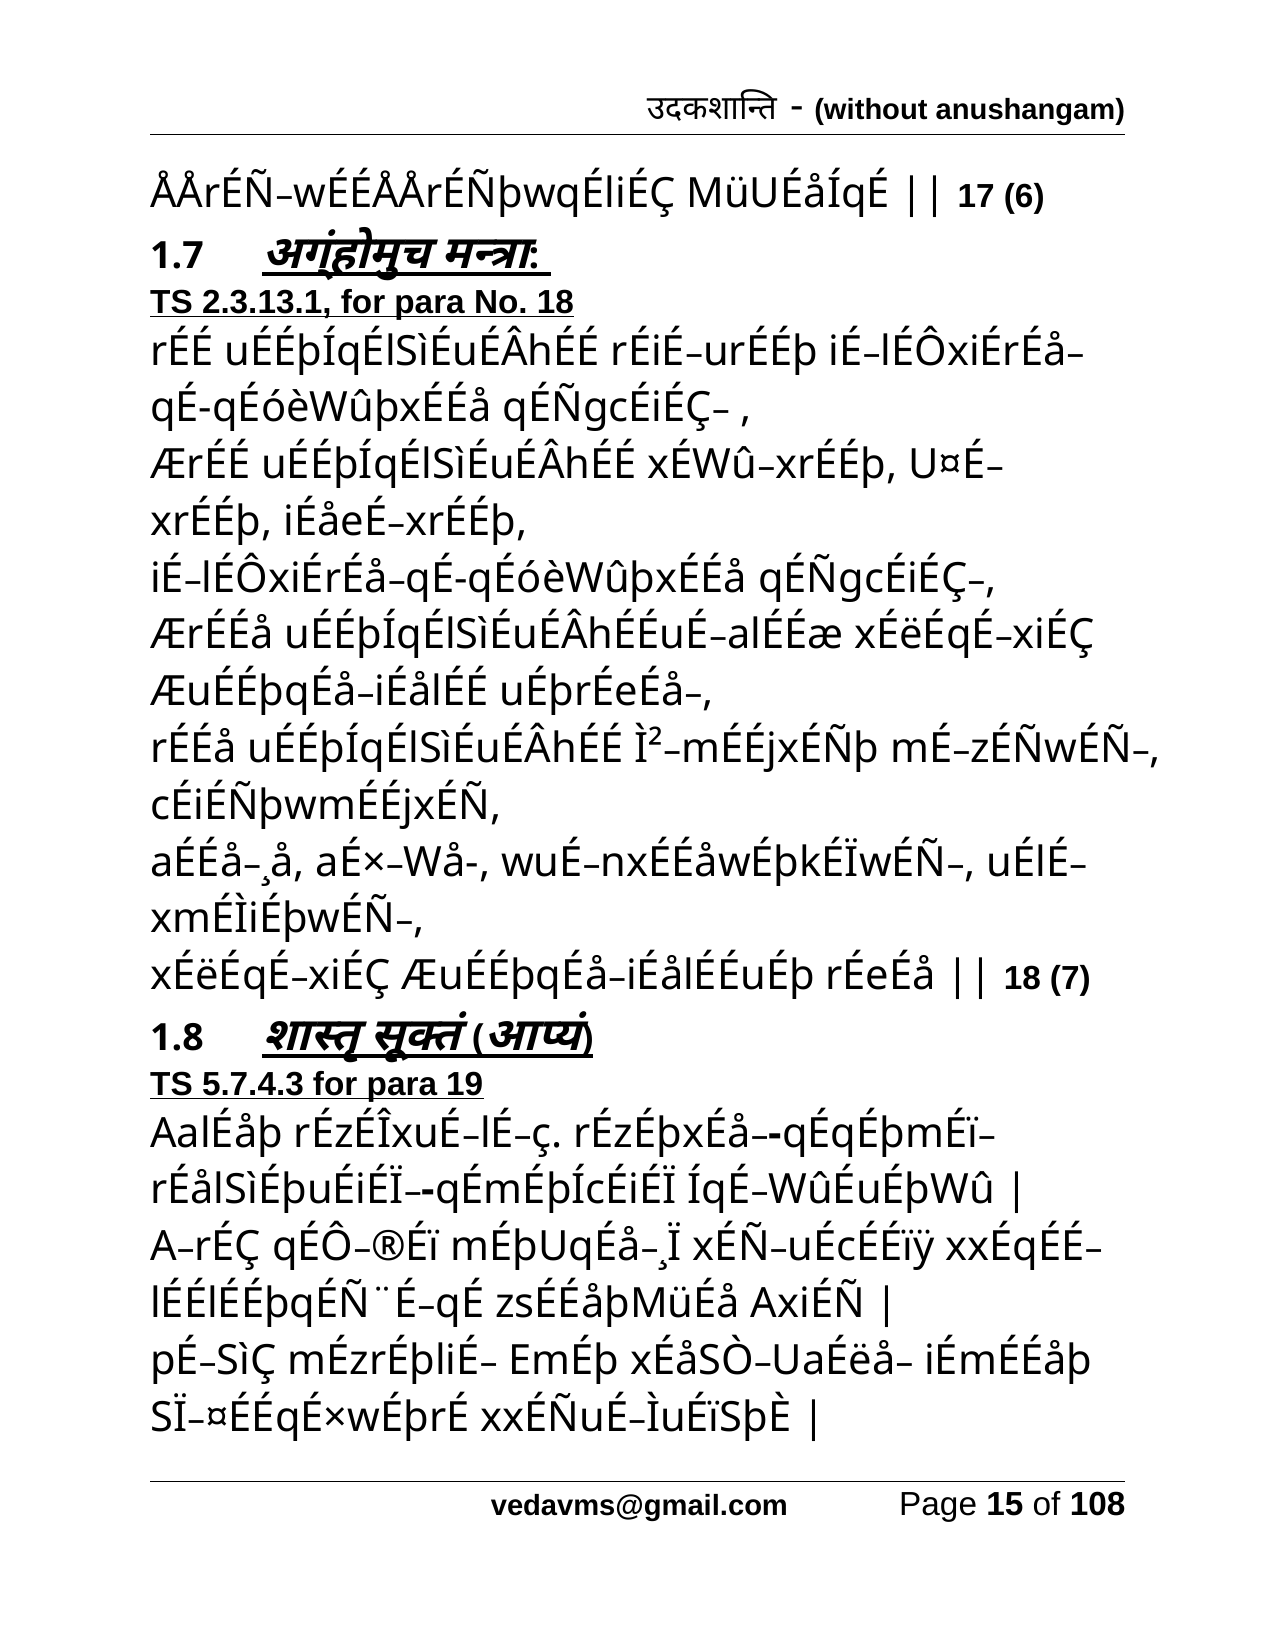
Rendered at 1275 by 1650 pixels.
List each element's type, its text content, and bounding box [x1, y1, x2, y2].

text TS 2.3.13.1, for para No. 18 [150, 282, 1125, 321]
subtitle शास्तृ सूक्तं (आप्यं) [150, 1002, 1125, 1064]
text AalÉåþ rÉzÉÎxuÉ–lÉ–ç. rÉzÉþxÉå–-qÉqÉþmÉï–rÉålSìÉþuÉiÉÏ–-qÉmÉþÍcÉiÉÏ ÍqÉ–WûÉuÉþWû | [150, 1103, 1125, 1216]
text rÉÉ uÉÉþÍqÉlSìÉuÉÂhÉÉ rÉiÉ–urÉÉþ iÉ–lÉÔxiÉrÉå–qÉ-qÉóèWûþxÉÉå qÉÑgcÉiÉÇ– , [150, 321, 1125, 434]
text ÅÅrÉÑ–wÉÉÅÅrÉÑþwqÉliÉÇ MüUÉåÍqÉ || 17 (6) [150, 163, 1183, 220]
text iÉ–lÉÔxiÉrÉå–qÉ-qÉóèWûþxÉÉå qÉÑgcÉiÉÇ–, [150, 548, 1099, 604]
text ÆrÉÉ uÉÉþÍqÉlSìÉuÉÂhÉÉ xÉWû–xrÉÉþ, U¤É–xrÉÉþ, iÉåeÉ–xrÉÉþ, [150, 434, 1099, 548]
text xÉëÉqÉ–xiÉÇ ÆuÉÉþqÉå–iÉålÉÉuÉþ rÉeÉå || 18 (7) [150, 945, 1183, 1002]
text TS 5.7.4.3 for para 19 [150, 1064, 1125, 1103]
text aÉÉå–¸å, aÉ×–Wå-, wuÉ–nxÉÉåwÉþkÉÏwÉÑ–, uÉlÉ–xmÉÌiÉþwÉÑ–, [150, 831, 1183, 945]
subtitle अग्ंहोमुच मन्त्रा: [150, 220, 1125, 282]
text rÉÉå uÉÉþÍqÉlSìÉuÉÂhÉÉ Ì²–mÉÉjxÉÑþ mÉ–zÉÑwÉÑ–, cÉiÉÑþwmÉÉjxÉÑ, [150, 718, 1183, 831]
text ÆrÉÉå uÉÉþÍqÉlSìÉuÉÂhÉÉuÉ–alÉÉæ xÉëÉqÉ–xiÉÇ ÆuÉÉþqÉå–iÉålÉÉ uÉþrÉeÉå–, [150, 604, 1183, 718]
text pÉ–SìÇ mÉzrÉþliÉ– EmÉþ xÉåSÒ–UaÉëå– iÉmÉÉåþ SÏ–¤ÉÉqÉ×wÉþrÉ xxÉÑuÉ–ÌuÉïSþÈ | [150, 1330, 1125, 1443]
text A–rÉÇ qÉÔ–®Éï mÉþUqÉå–¸Ï xÉÑ–uÉcÉÉïÿ xxÉqÉÉ–lÉÉlÉÉþqÉÑ¨É–qÉ zsÉÉåþMüÉå AxiÉÑ | [150, 1216, 1125, 1330]
